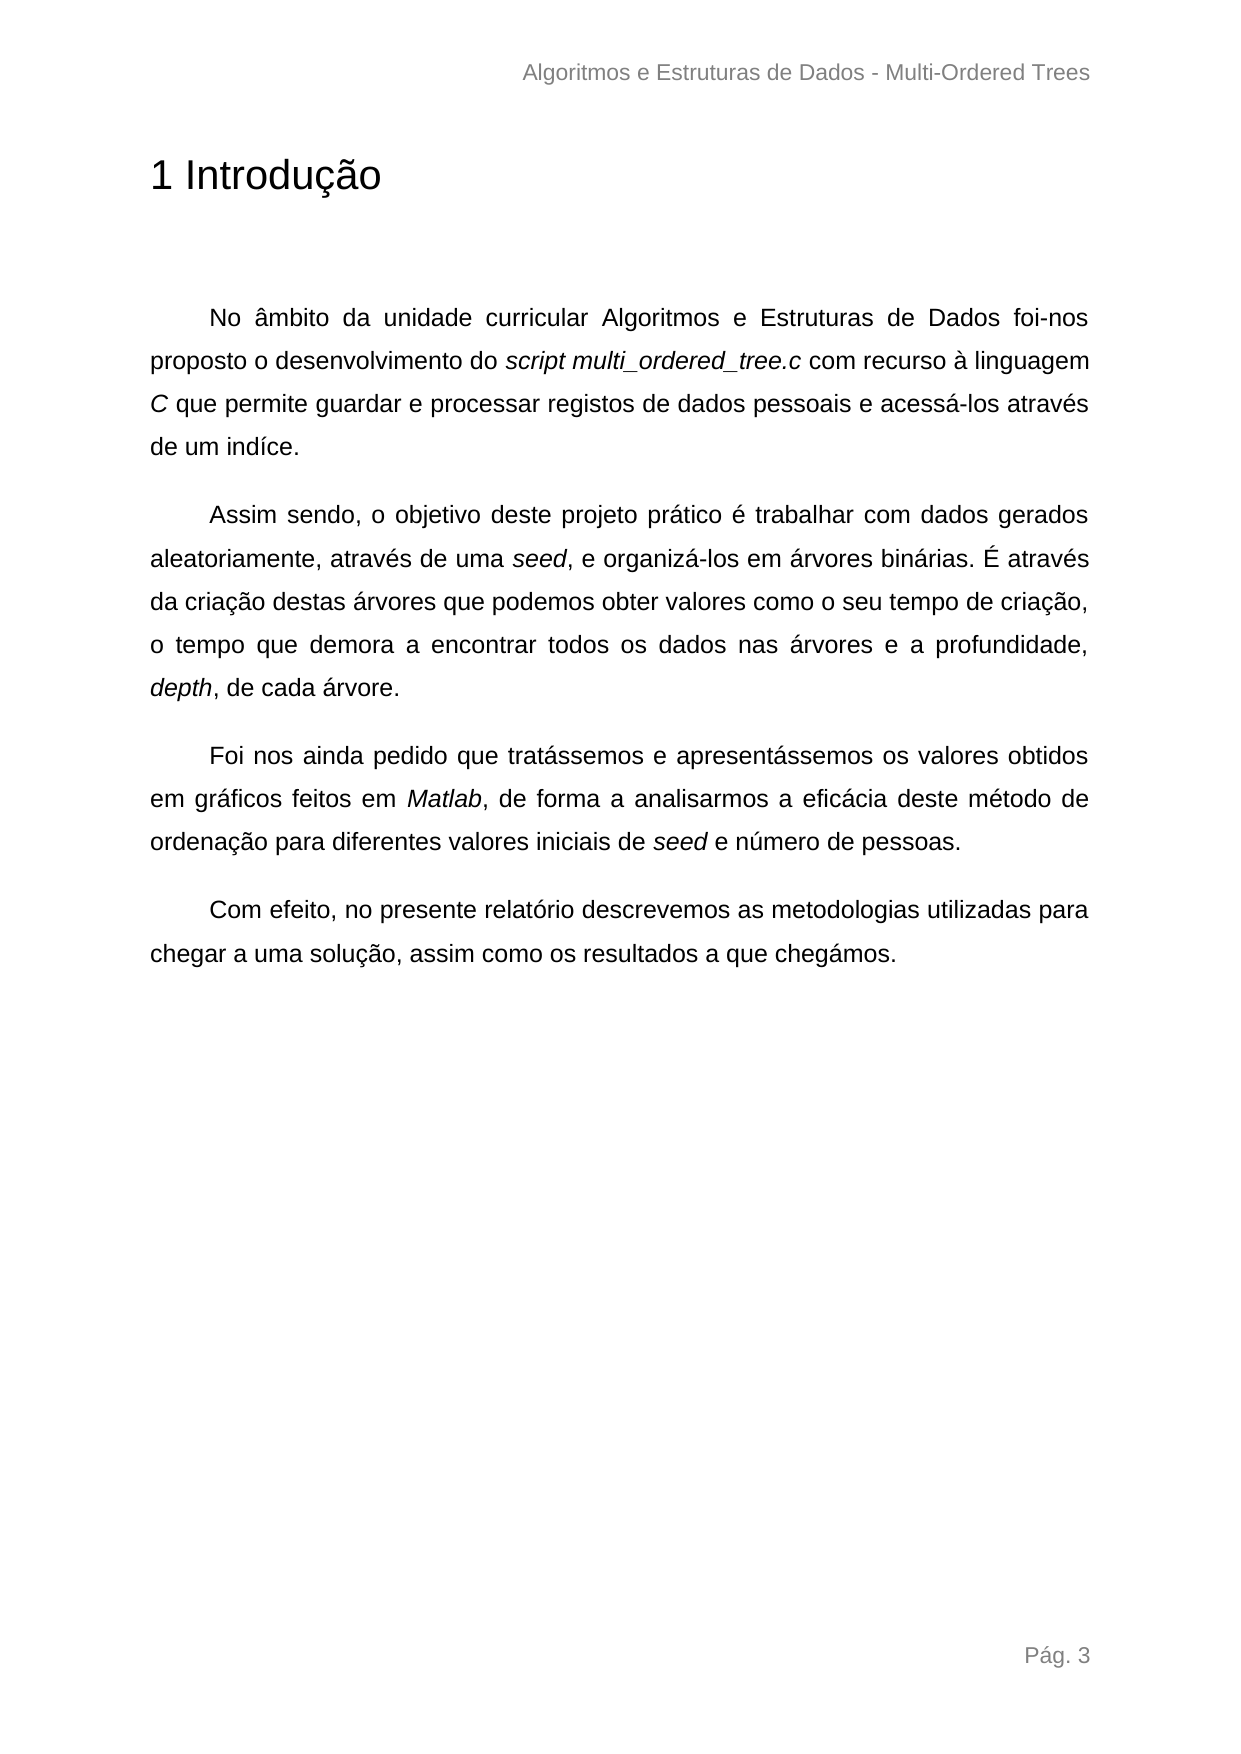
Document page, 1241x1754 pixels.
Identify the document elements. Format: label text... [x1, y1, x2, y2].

text Assim sendo, o objetivo deste projeto prático é trabalhar com dados gerados aleatoriamente, através de uma seed, e organizá-los em árvores binárias. É através da criação destas árvores que podemos obter valores como o seu tempo de criação, o tempo que demora a encontrar todos os dados nas árvores e a profundidade, depth, de cada árvore. [150, 501, 1090, 702]
subtitle 1 Introdução [150, 150, 1090, 198]
text Foi nos ainda pedido que tratássemos e apresentássemos os valores obtidos em gráficos feitos em Matlab, de forma a analisarmos a eficácia deste método de ordenação para diferentes valores iniciais de seed e número de pessoas. [150, 741, 1090, 856]
text Com efeito, no presente relatório descrevemos as metodologias utilizadas para chegar a uma solução, assim como os resultados a que chegámos. [150, 896, 1090, 967]
text No âmbito da unidade curricular Algoritmos e Estruturas de Dados foi-nos proposto o desenvolvimento do script multi_ordered_tree.c com recurso à linguagem C que permite guardar e processar registos de dados pessoais e acessá-los através de um indíce. [150, 303, 1090, 461]
